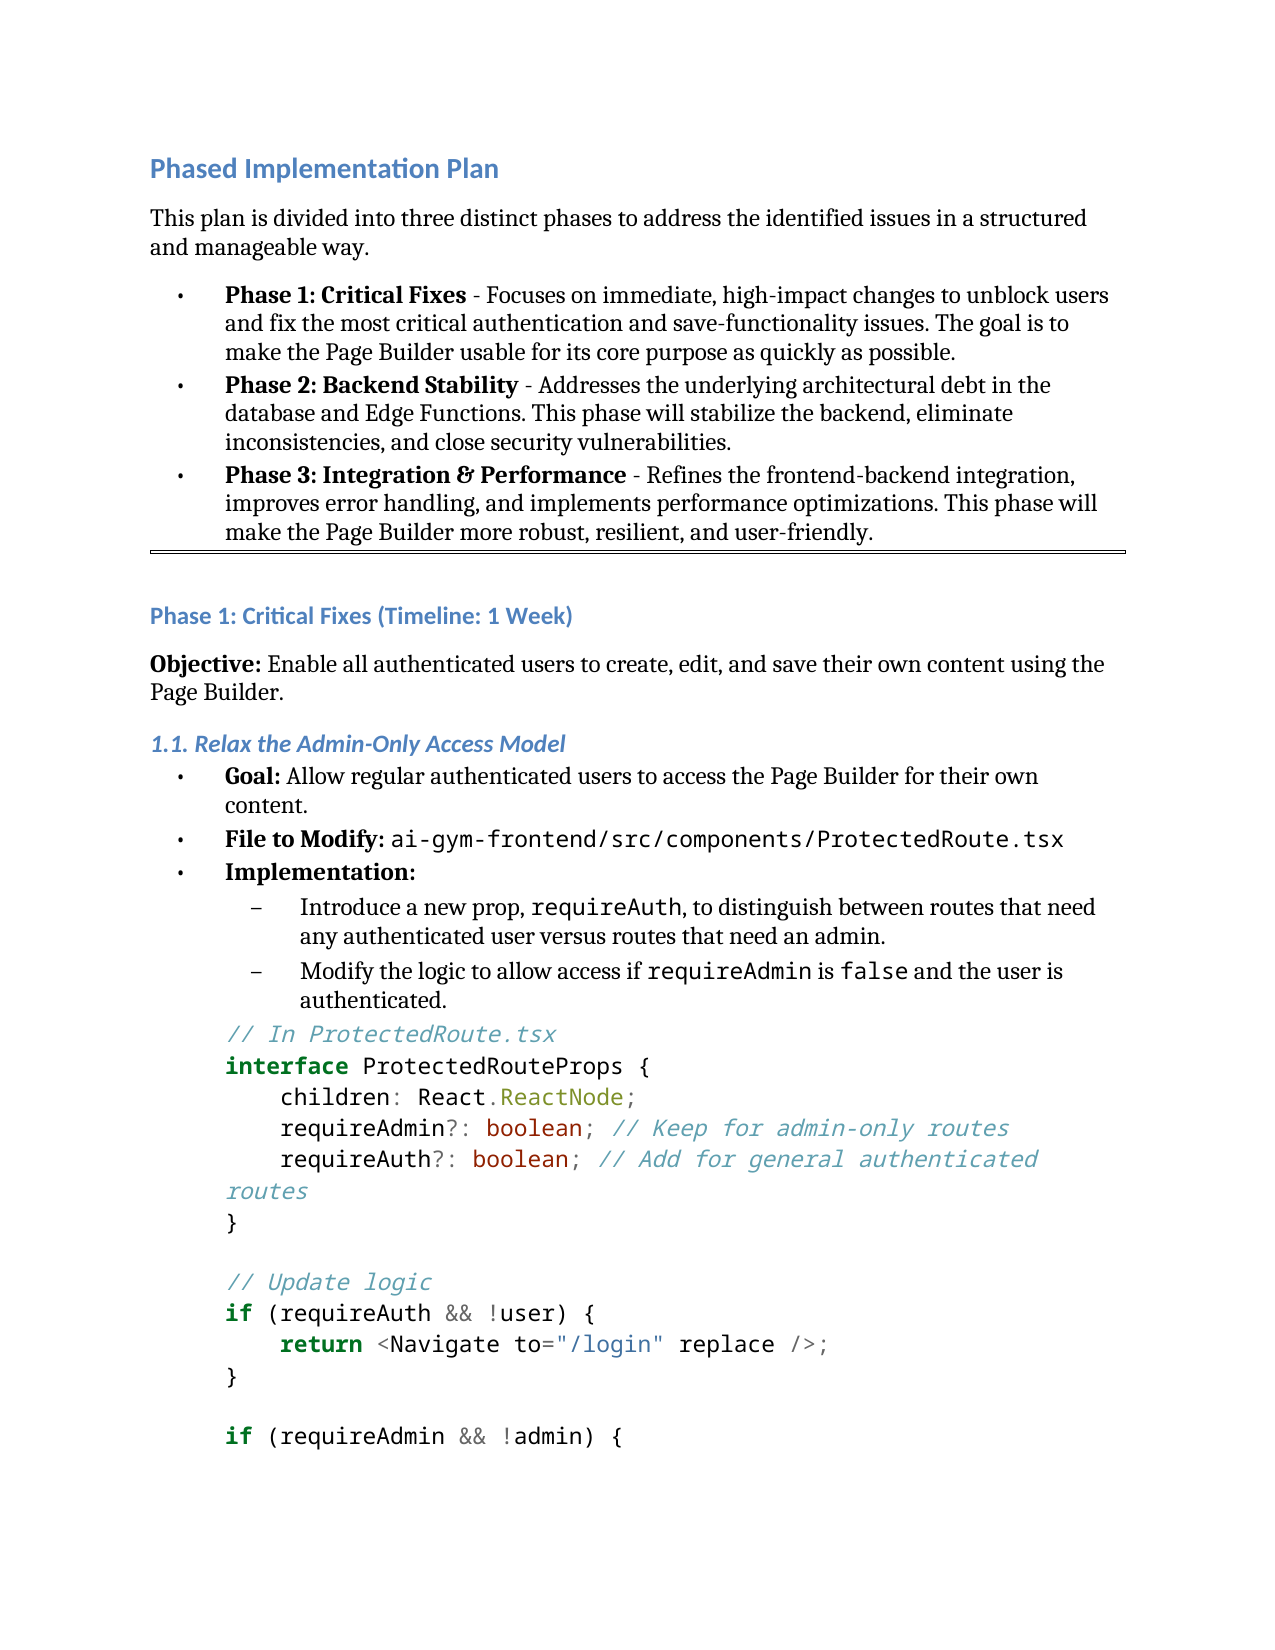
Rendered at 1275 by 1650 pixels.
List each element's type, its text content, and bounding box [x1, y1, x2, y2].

list File to Modify: ai-gym-frontend/src/components/ProtectedRoute.tsx [175, 823, 1125, 854]
list Phase 2: Backend Stability - Addresses the underlying architectural debt in the database and Edge Functions. This phase will stabilize the backend, eliminate inconsistencies, and close security vulnerabilities. [175, 371, 1125, 457]
subtitle 1.1. Relax the Admin-Only Access Model [150, 728, 1125, 758]
text Objective: Enable all authenticated users to create, edit, and save their own content using the Page Builder. [150, 649, 1125, 707]
list Phase 1: Critical Fixes - Focuses on immediate, high-impact changes to unblock users and fix the most critical authentication and save-functionality issues. The goal is to make the Page Builder usable for its core purpose as quickly as possible. [175, 281, 1125, 367]
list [175, 1018, 1125, 1451]
subtitle Phased Implementation Plan [150, 150, 1125, 186]
list Goal: Allow regular authenticated users to access the Page Builder for their own content. [175, 762, 1125, 819]
list Implementation: [175, 858, 1125, 887]
text This plan is divided into three distinct phases to address the identified issues in a structured and manageable way. [150, 204, 1125, 262]
list Introduce a new prop, requireAuth, to distinguish between routes that need any authenticated user versus routes that need an admin. [250, 891, 1125, 951]
list Phase 3: Integration & Performance - Refines the frontend-backend integration, improves error handling, and implements performance optimizations. This phase will make the Page Builder more robust, resilient, and user-friendly. [175, 461, 1125, 547]
subtitle Phase 1: Critical Fixes (Timeline: 1 Week) [150, 600, 1125, 631]
list Modify the logic to allow access if requireAdmin is false and the user is authenticated. [250, 954, 1125, 1014]
